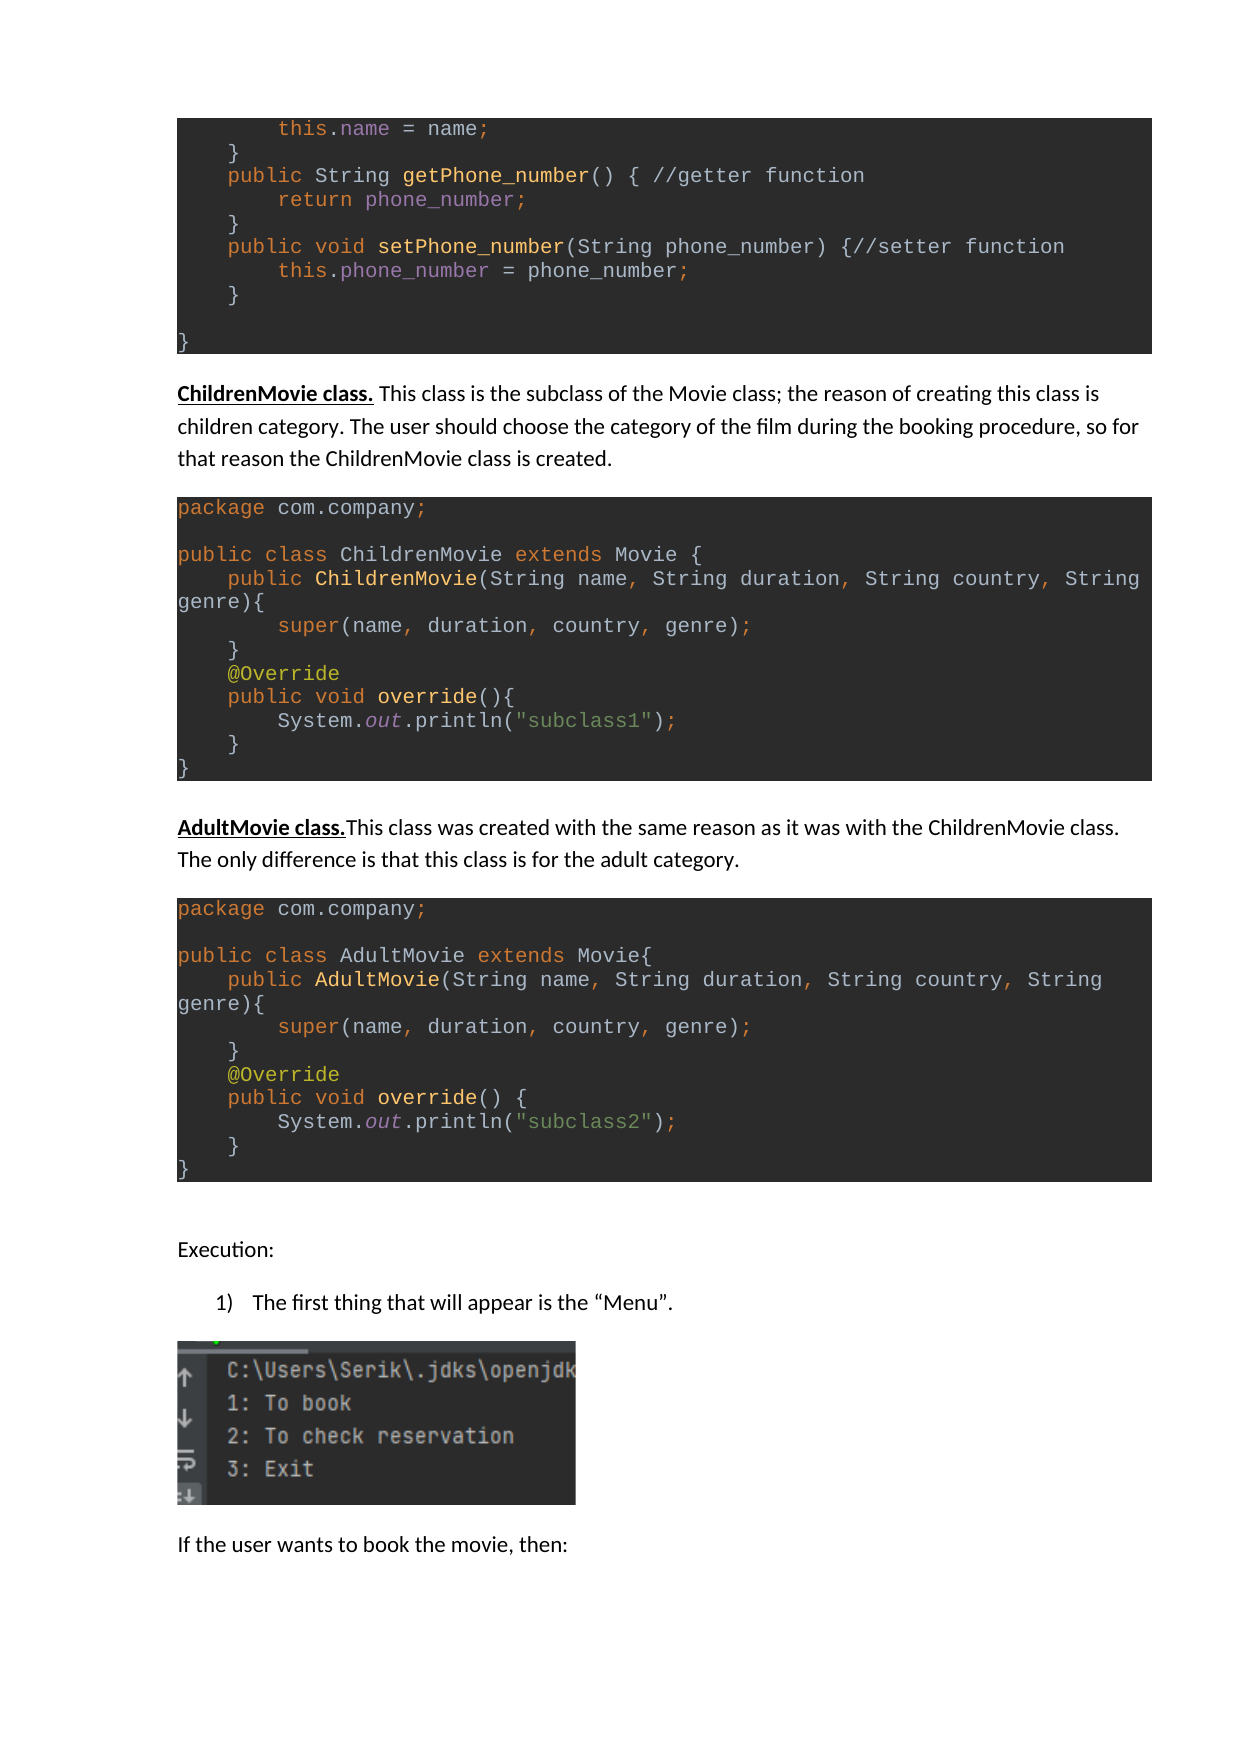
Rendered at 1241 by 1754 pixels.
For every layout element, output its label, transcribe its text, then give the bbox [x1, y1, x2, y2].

text package com.company; public class AdultMovie extends Movie{ public AdultMovie(String name, String duration, String country, String genre){ super(name, duration, country, genre); } @Override public void override() { System.out.println("subclass2"); } } [177, 898, 1152, 1182]
text package com.company; public class ChildrenMovie extends Movie { public ChildrenMovie(String name, String duration, String country, String genre){ super(name, duration, country, genre); } @Override public void override(){ System.out.println("subclass1"); } } [177, 497, 1152, 781]
text ChildrenMovie class. This class is the subclass of the Movie class; the reason of creating this class is children category. The user should choose the category of the film during the booking procedure, so for that reason the ChildrenMovie class is created. [177, 379, 1152, 472]
picture [177, 1341, 576, 1505]
list The first thing that will appear is the “Menu”. [215, 1288, 1152, 1316]
text If the user wants to book the movie, then: [177, 1530, 1152, 1558]
text AdultMovie class.This class was created with the same reason as it was with the ChildrenMovie class. The only difference is that this class is for the adult category. [177, 781, 1152, 873]
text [177, 118, 1152, 354]
text Execution: [177, 1235, 1152, 1263]
